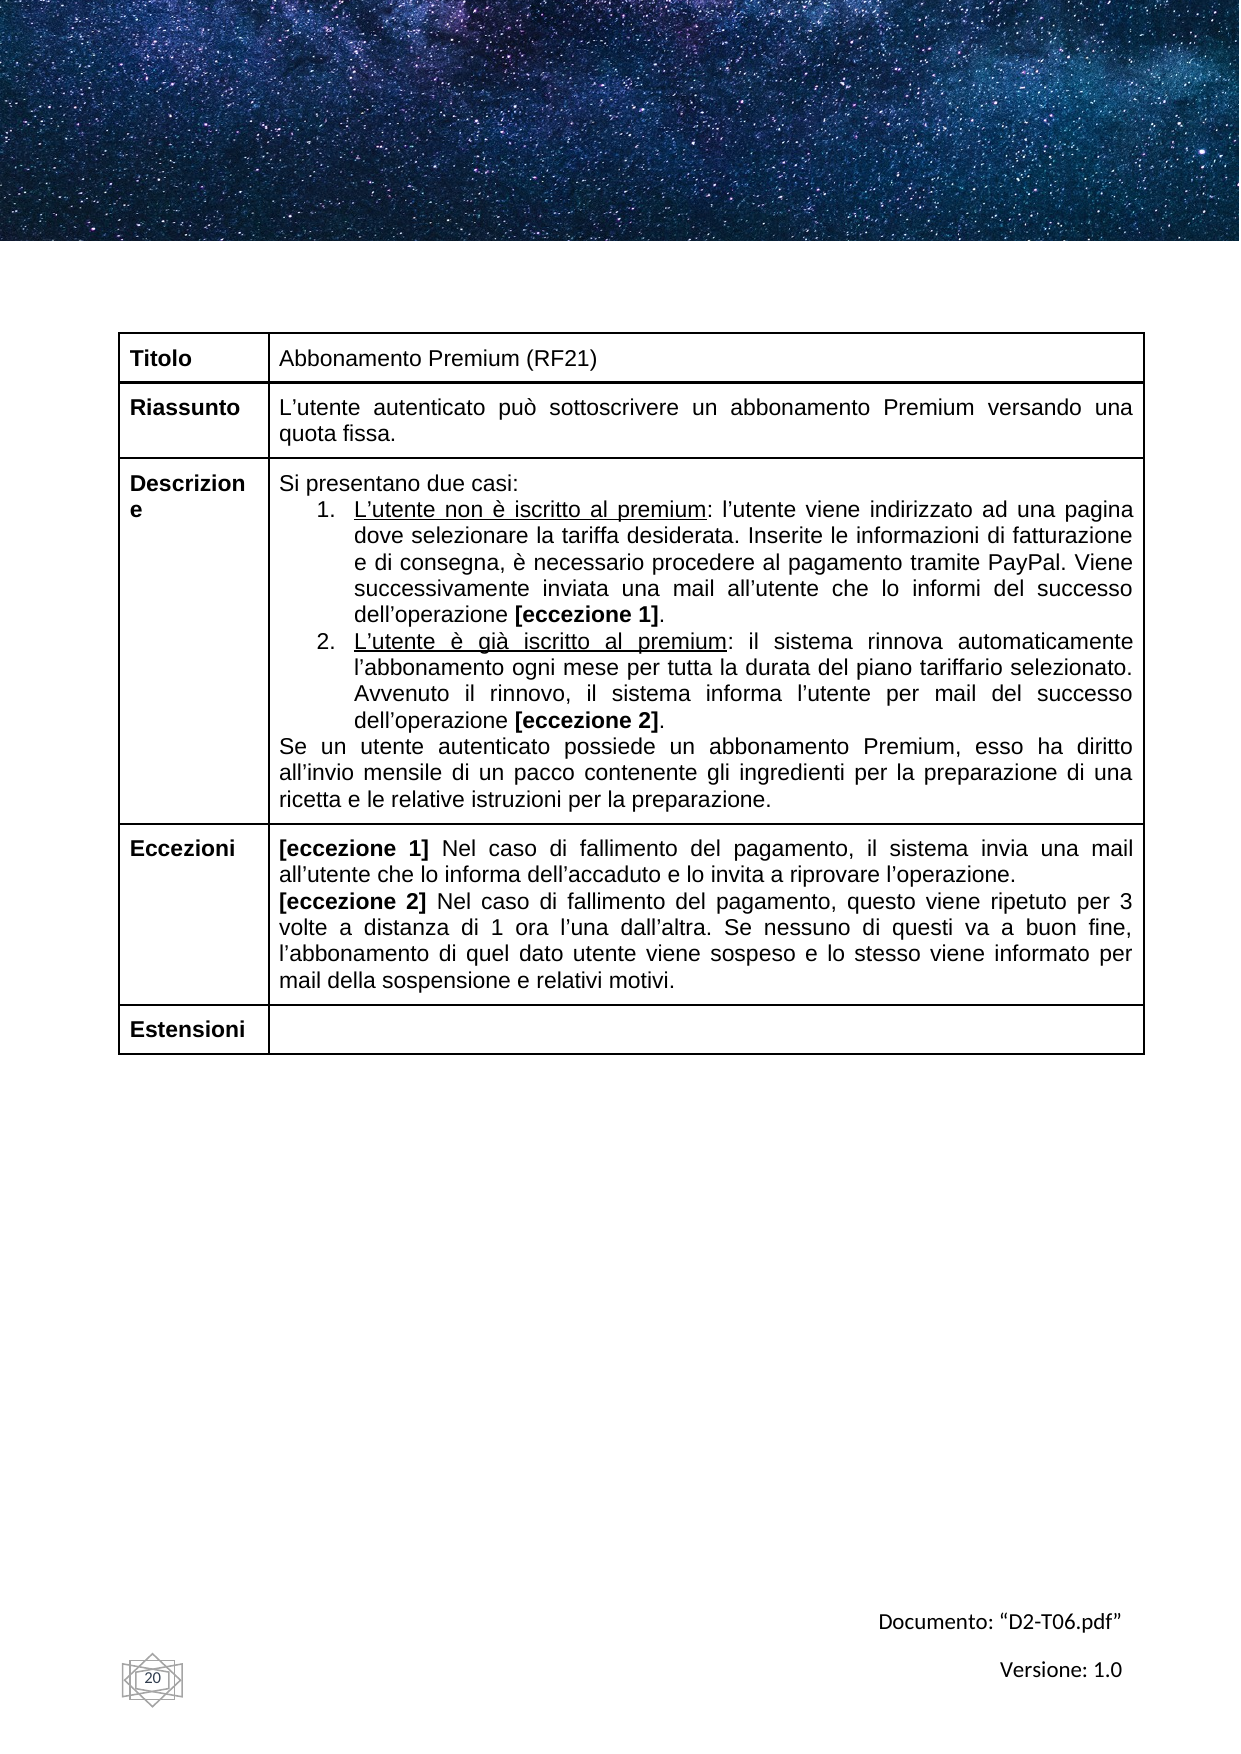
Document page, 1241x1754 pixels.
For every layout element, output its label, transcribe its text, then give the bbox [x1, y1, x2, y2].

table_cell Riassunto [120, 384, 268, 457]
table_cell [270, 1006, 1143, 1053]
table_header Abbonamento Premium (RF21) [270, 334, 1143, 381]
table_cell L’utente autenticato può sottoscrivere un abbonamento Premium versando una quota fissa. [270, 384, 1143, 457]
table_cell Si presentano due casi: L’utente non è iscritto al premium: l’utente viene indirizzato ad una pagina dove selezionare la tariffa desiderata. Inserite le informazioni di fatturazione e di consegna, è necessario procedere al pagamento tramite PayPal. Viene successivamente inviata una mail all’utente che lo informi del successo dell’operazione [eccezione 1]. L’utente è già iscritto al premium: il sistema rinnova automaticamente l’abbonamento ogni mese per tutta la durata del piano tariffario selezionato. Avvenuto il rinnovo, il sistema informa l’utente per mail del successo dell’operazione [eccezione 2]. Se un utente autenticato possiede un abbonamento Premium, esso ha diritto all’invio mensile di un pacco contenente gli ingredienti per la preparazione di una ricetta e le relative istruzioni per la preparazione. [270, 459, 1143, 822]
table_cell Descrizione [120, 459, 268, 822]
table_cell Eccezioni [120, 825, 268, 1003]
picture [0, 0, 1239, 241]
table_cell Estensioni [120, 1006, 268, 1053]
table_cell [eccezione 1] Nel caso di fallimento del pagamento, il sistema invia una mail all’utente che lo informa dell’accaduto e lo invita a riprovare l’operazione. [eccezione 2] Nel caso di fallimento del pagamento, questo viene ripetuto per 3 volte a distanza di 1 ora l’una dall’altra. Se nessuno di questi va a buon fine, l’abbonamento di quel dato utente viene sospeso e lo stesso viene informato per mail della sospensione e relativi motivi. [270, 825, 1143, 1003]
table_header Titolo [120, 334, 268, 381]
